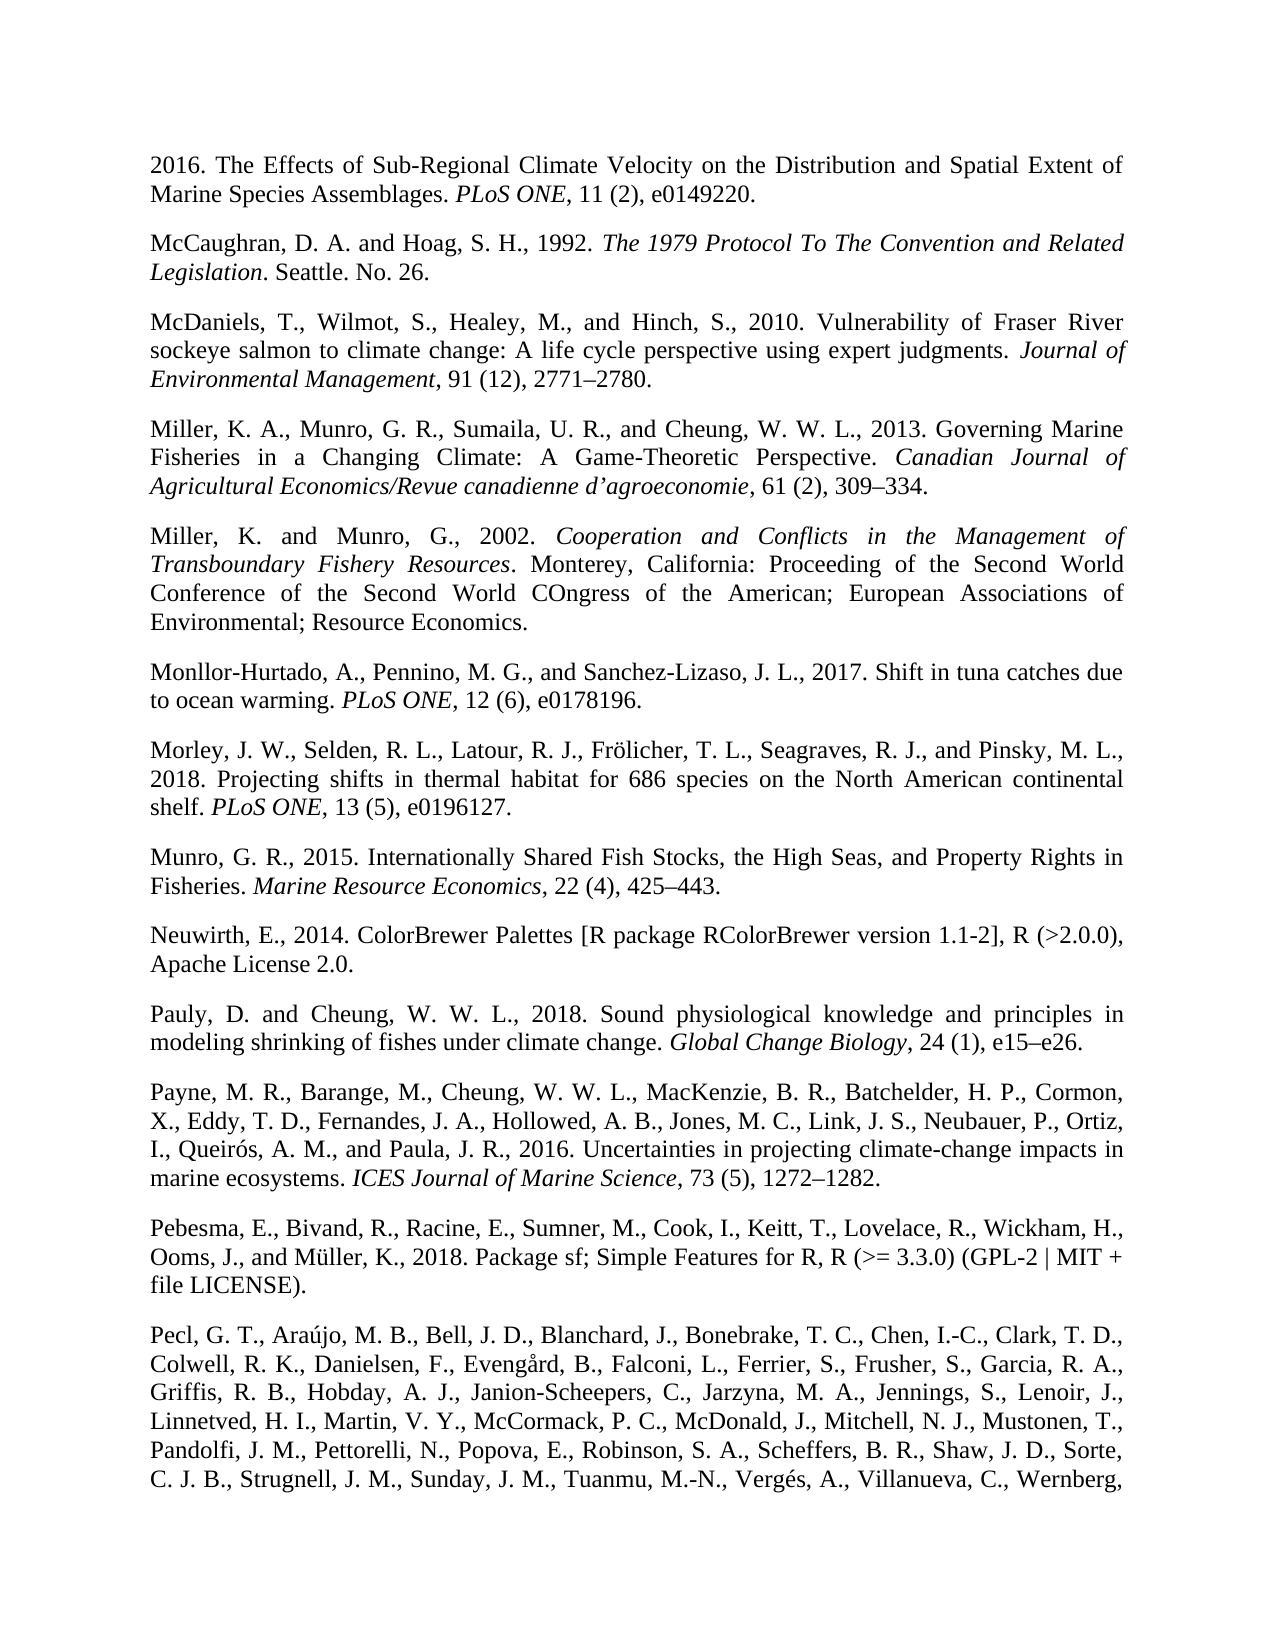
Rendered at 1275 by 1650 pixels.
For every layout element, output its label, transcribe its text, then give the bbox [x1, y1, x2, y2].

text Pauly, D. and Cheung, W. W. L., 2018. Sound physiological knowledge and principles in modeling shrinking of fishes under climate change. Global Change Biology, 24 (1), e15–e26. [150, 999, 1125, 1056]
text Neuwirth, E., 2014. ColorBrewer Palettes [R package RColorBrewer version 1.1-2], R (>2.0.0), Apache License 2.0. [150, 920, 1125, 978]
text Miller, K. and Munro, G., 2002. Cooperation and Conflicts in the Management of Transboundary Fishery Resources. Monterey, California: Proceeding of the Second World Conference of the Second World COngress of the American; European Associations of Environmental; Resource Economics. [150, 521, 1125, 636]
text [150, 150, 1125, 207]
text Payne, M. R., Barange, M., Cheung, W. W. L., MacKenzie, B. R., Batchelder, H. P., Cormon, X., Eddy, T. D., Fernandes, J. A., Hollowed, A. B., Jones, M. C., Link, J. S., Neubauer, P., Ortiz, I., Queirós, A. M., and Paula, J. R., 2016. Uncertainties in projecting climate-change impacts in marine ecosystems. ICES Journal of Marine Science, 73 (5), 1272–1282. [150, 1077, 1125, 1192]
text McCaughran, D. A. and Hoag, S. H., 1992. The 1979 Protocol To The Convention and Related Legislation. Seattle. No. 26. [150, 228, 1125, 286]
text Pebesma, E., Bivand, R., Racine, E., Sumner, M., Cook, I., Keitt, T., Lovelace, R., Wickham, H., Ooms, J., and Müller, K., 2018. Package sf; Simple Features for R, R (>= 3.3.0) (GPL-2 | MIT + file LICENSE). [150, 1213, 1125, 1299]
text Munro, G. R., 2015. Internationally Shared Fish Stocks, the High Seas, and Property Rights in Fisheries. Marine Resource Economics, 22 (4), 425–443. [150, 842, 1125, 899]
text Monllor-Hurtado, A., Pennino, M. G., and Sanchez-Lizaso, J. L., 2017. Shift in tuna catches due to ocean warming. PLoS ONE, 12 (6), e0178196. [150, 657, 1125, 714]
text Miller, K. A., Munro, G. R., Sumaila, U. R., and Cheung, W. W. L., 2013. Governing Marine Fisheries in a Changing Climate: A Game-Theoretic Perspective. Canadian Journal of Agricultural Economics/Revue canadienne d’agroeconomie, 61 (2), 309–334. [150, 414, 1125, 500]
text McDaniels, T., Wilmot, S., Healey, M., and Hinch, S., 2010. Vulnerability of Fraser River sockeye salmon to climate change: A life cycle perspective using expert judgments. Journal of Environmental Management, 91 (12), 2771–2780. [150, 307, 1125, 393]
text Morley, J. W., Selden, R. L., Latour, R. J., Frölicher, T. L., Seagraves, R. J., and Pinsky, M. L., 2018. Projecting shifts in thermal habitat for 686 species on the North American continental shelf. PLoS ONE, 13 (5), e0196127. [150, 735, 1125, 821]
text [150, 1320, 1125, 1492]
